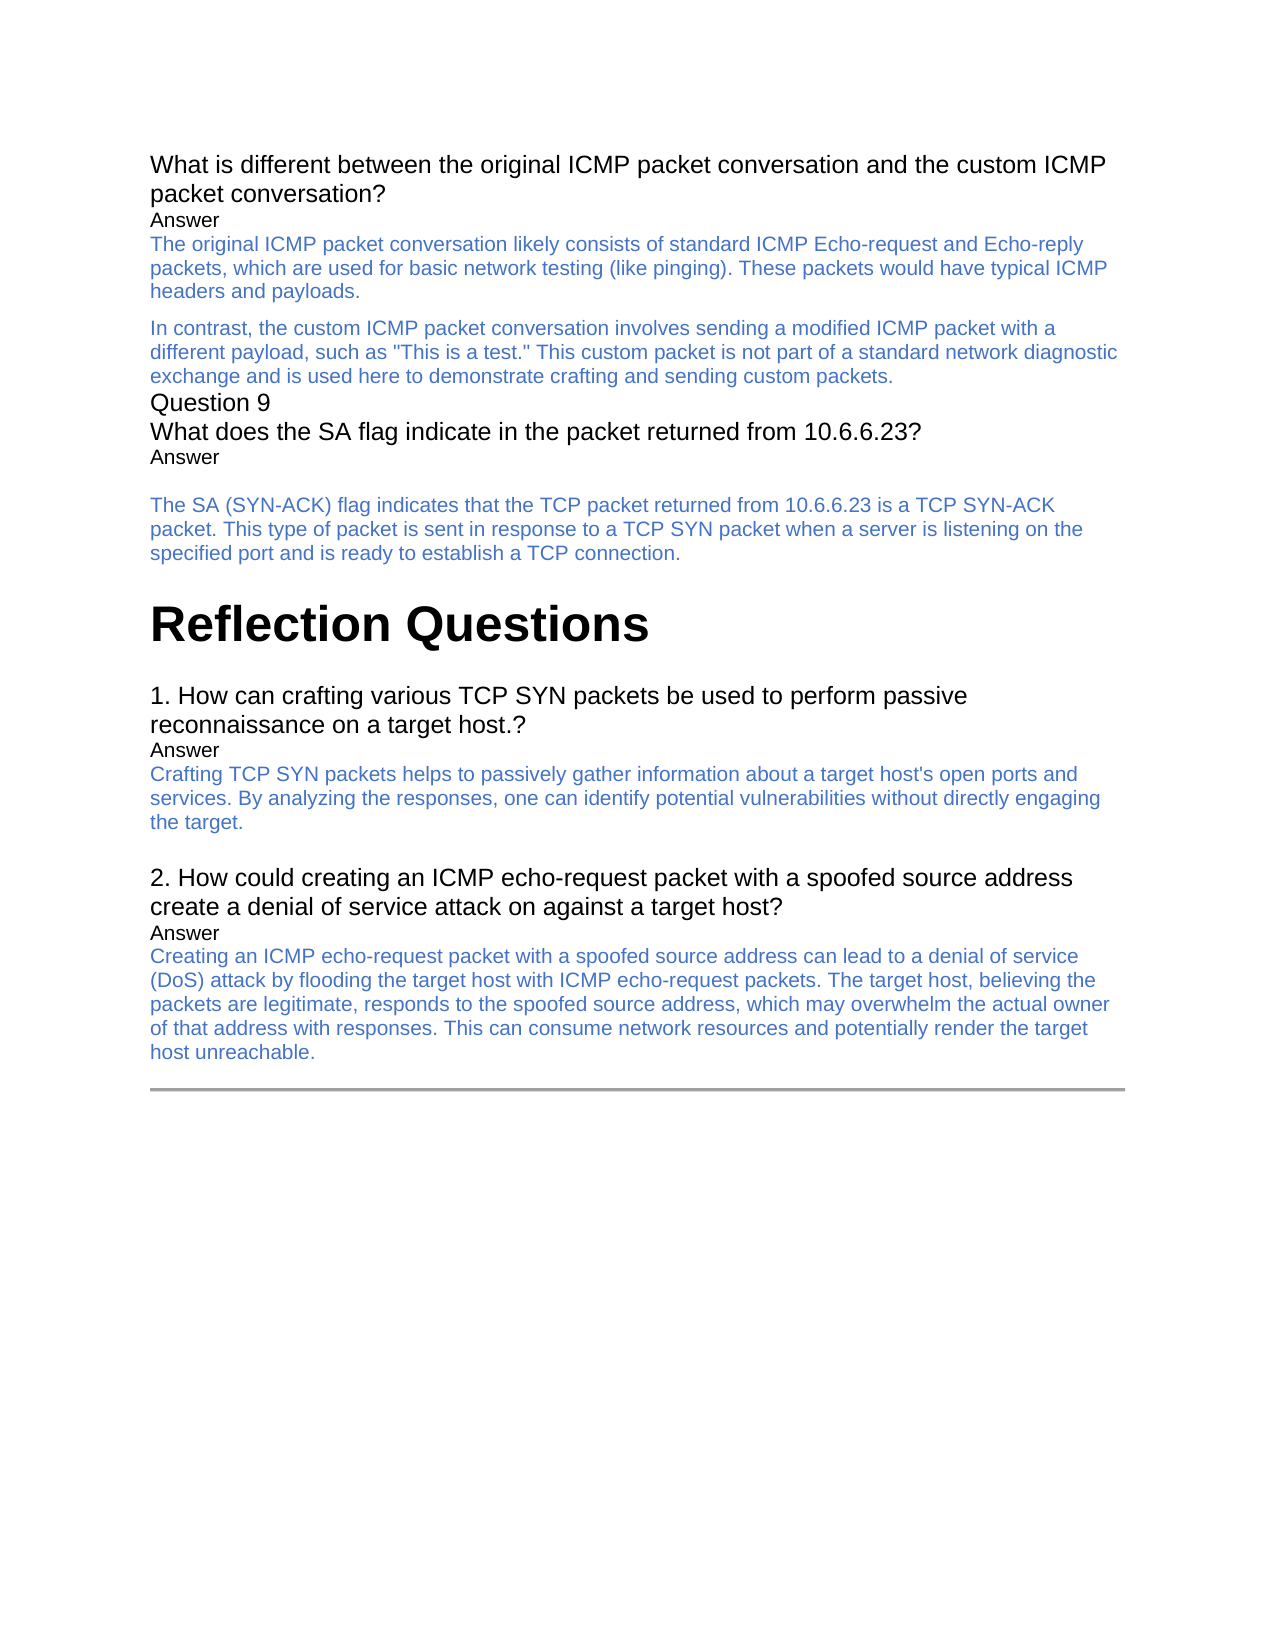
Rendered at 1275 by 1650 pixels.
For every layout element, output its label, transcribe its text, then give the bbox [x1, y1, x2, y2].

text Answer [150, 920, 1125, 944]
text 2. How could creating an ICMP echo-request packet with a spoofed source address create a denial of service attack on against a target host? [150, 863, 1125, 920]
subtitle Reflection Questions [150, 594, 1125, 652]
text Answer [150, 207, 1125, 231]
text Answer [150, 738, 1125, 762]
text In contrast, the custom ICMP packet conversation involves sending a modified ICMP packet with a different payload, such as "This is a test." This custom packet is not part of a standard network diagnostic exchange and is used here to demonstrate crafting and sending custom packets. [150, 316, 1125, 388]
text The SA (SYN-ACK) flag indicates that the TCP packet returned from 10.6.6.23 is a TCP SYN-ACK packet. This type of packet is sent in response to a TCP SYN packet when a server is listening on the specified port and is ready to establish a TCP connection. [150, 493, 1125, 565]
text The original ICMP packet conversation likely consists of standard ICMP Echo-request and Echo-reply packets, which are used for basic network testing (like pinging). These packets would have typical ICMP headers and payloads. [150, 231, 1125, 303]
text Creating an ICMP echo-request packet with a spoofed source address can lead to a denial of service (DoS) attack by flooding the target host with ICMP echo-request packets. The target host, believing the packets are legitimate, responds to the spoofed source address, which may overwhelm the actual owner of that address with responses. This can consume network resources and potentially render the target host unreachable. [150, 944, 1125, 1064]
text What does the SA flag indicate in the packet returned from 10.6.6.23? [150, 416, 1125, 445]
text 1. How can crafting various TCP SYN packets be used to perform passive reconnaissance on a target host.? [150, 681, 1125, 738]
text Answer [150, 445, 1125, 469]
text Question 9 [150, 388, 1125, 416]
text What is different between the original ICMP packet conversation and the custom ICMP packet conversation? [150, 150, 1125, 207]
text Crafting TCP SYN packets helps to passively gather information about a target host's open ports and services. By analyzing the responses, one can identify potential vulnerabilities without directly engaging the target. [150, 762, 1125, 834]
